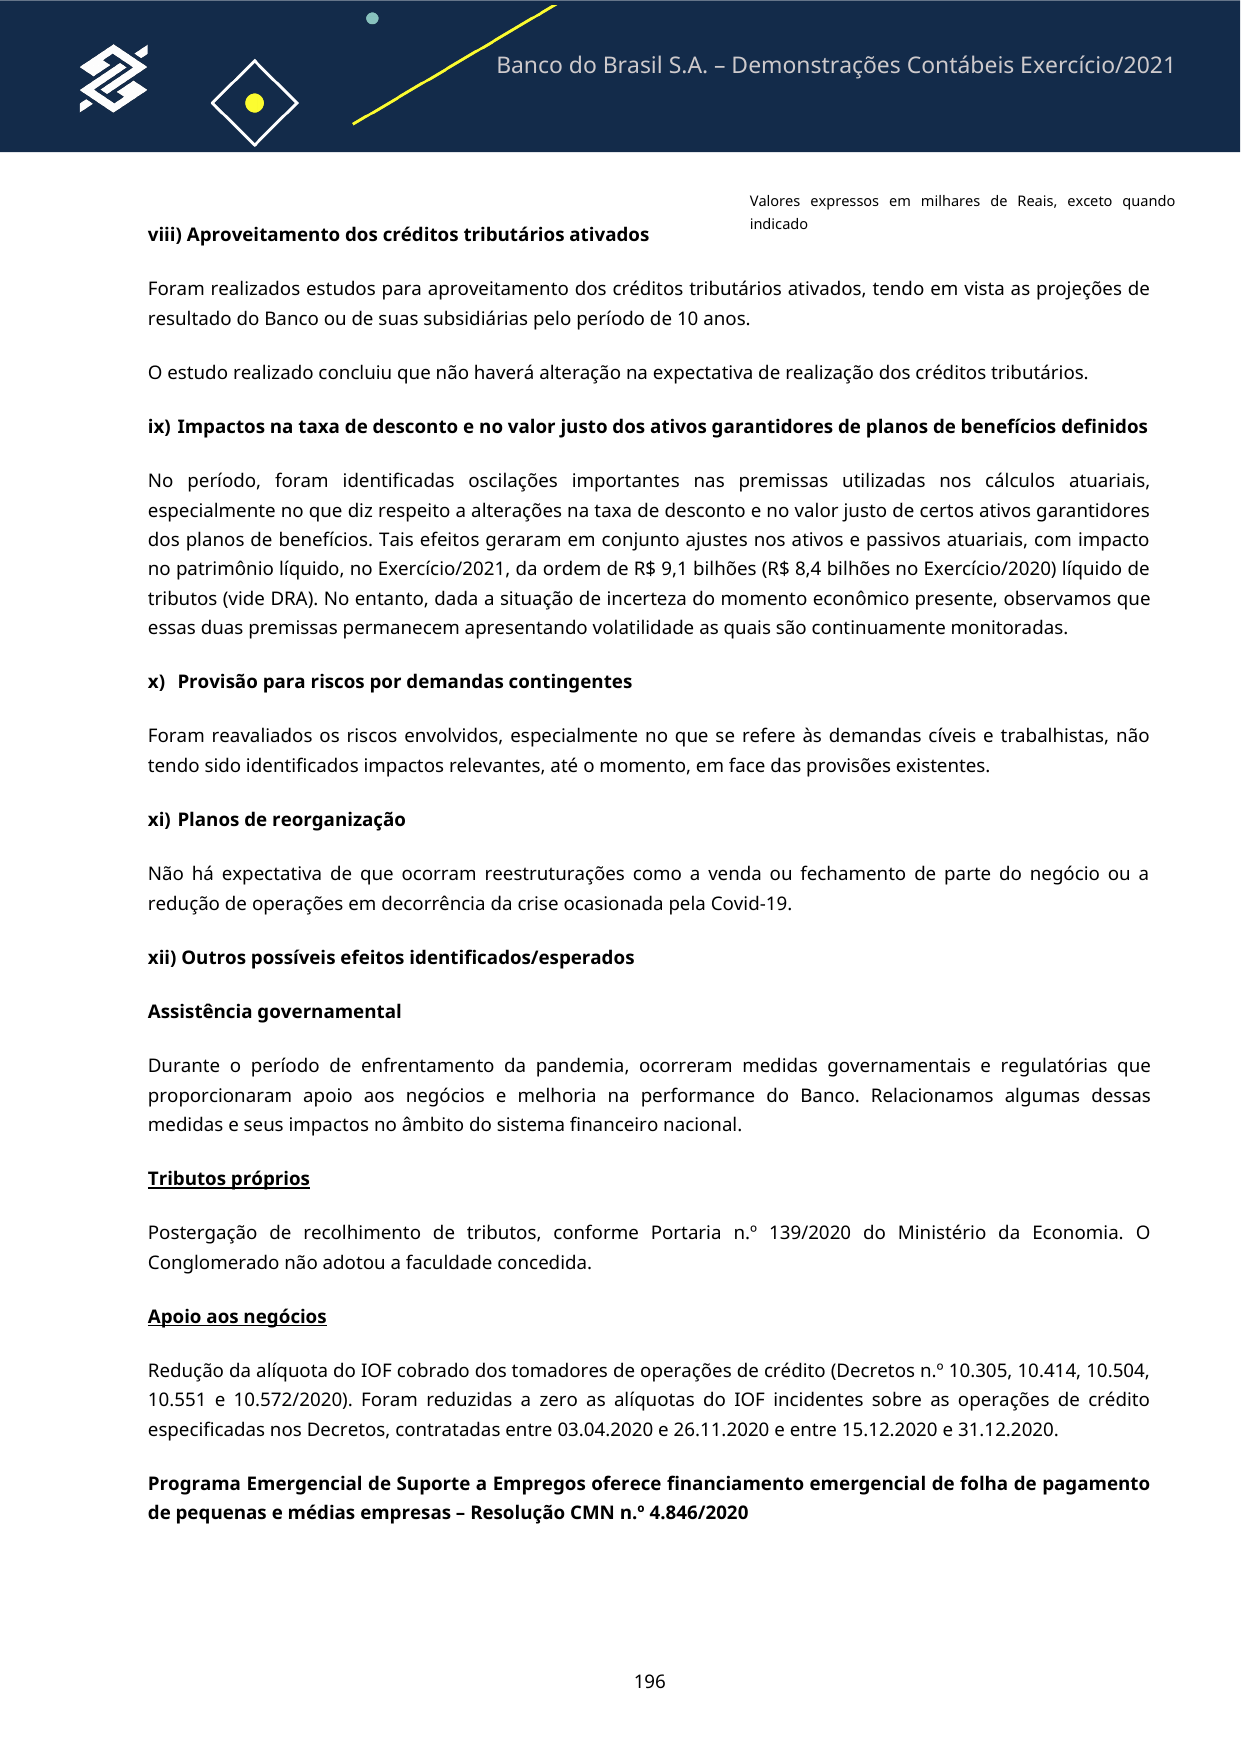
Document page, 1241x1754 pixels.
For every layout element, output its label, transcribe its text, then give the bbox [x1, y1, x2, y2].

picture [79, 44, 148, 113]
text Programa Emergencial de Suporte a Empregos oferece financiamento emergencial de folha de pagamento de pequenas e médias empresas – Resolução CMN n.º 4.846/2020 [148, 1470, 1152, 1525]
text Postergação de recolhimento de tributos, conforme Portaria n.º 139/2020 do Ministério da Economia. O Conglomerado não adotou a faculdade concedida. [148, 1220, 1152, 1274]
text xi) Planos de reorganização [148, 806, 1152, 832]
text Foram realizados estudos para aproveitamento dos créditos tributários ativados, tendo em vista as projeções de resultado do Banco ou de suas subsidiárias pelo período de 10 anos. [148, 276, 1152, 331]
text ix) Impactos na taxa de desconto e no valor justo dos ativos garantidores de planos de benefícios definidos [148, 413, 1152, 439]
text x) Provisão para riscos por demandas contingentes [148, 668, 1152, 694]
text viii) Aproveitamento dos créditos tributários ativados [148, 221, 1152, 247]
text Foram reavaliados os riscos envolvidos, especialmente no que se refere às demandas cíveis e trabalhistas, não tendo sido identificados impactos relevantes, até o momento, em face das provisões existentes. [148, 723, 1152, 777]
text No período, foram identificadas oscilações importantes nas premissas utilizadas nos cálculos atuariais, especialmente no que diz respeito a alterações na taxa de desconto e no valor justo de certos ativos garantidores dos planos de benefícios. Tais efeitos geraram em conjunto ajustes nos ativos e passivos atuariais, com impacto no patrimônio líquido, no Exercício/2021, da ordem de R$ 9,1 bilhões (R$ 8,4 bilhões no Exercício/2020) líquido de tributos (vide DRA). No entanto, dada a situação de incerteza do momento econômico presente, observamos que essas duas premissas permanecem apresentando volatilidade as quais são continuamente monitoradas. [148, 468, 1152, 640]
text Assistência governamental [148, 998, 1152, 1024]
text O estudo realizado concluiu que não haverá alteração na expectativa de realização dos créditos tributários. [148, 359, 1152, 385]
text Apoio aos negócios [148, 1303, 1152, 1329]
picture [210, 5, 588, 147]
text xii) Outros possíveis efeitos identificados/esperados [148, 944, 1152, 969]
text Redução da alíquota do IOF cobrado dos tomadores de operações de crédito (Decretos n.º 10.305, 10.414, 10.504, 10.551 e 10.572/2020). Foram reduzidas a zero as alíquotas do IOF incidentes sobre as operações de crédito especificadas nos Decretos, contratadas entre 03.04.2020 e 26.11.2020 e entre 15.12.2020 e 31.12.2020. [148, 1357, 1152, 1442]
text Não há expectativa de que ocorram reestruturações como a venda ou fechamento de parte do negócio ou a redução de operações em decorrência da crise ocasionada pela Covid-19. [148, 861, 1152, 915]
text Durante o período de enfrentamento da pandemia, ocorreram medidas governamentais e regulatórias que proporcionaram apoio aos negócios e melhoria na performance do Banco. Relacionamos algumas dessas medidas e seus impactos no âmbito do sistema financeiro nacional. [148, 1053, 1152, 1137]
text Tributos próprios [148, 1165, 1152, 1191]
